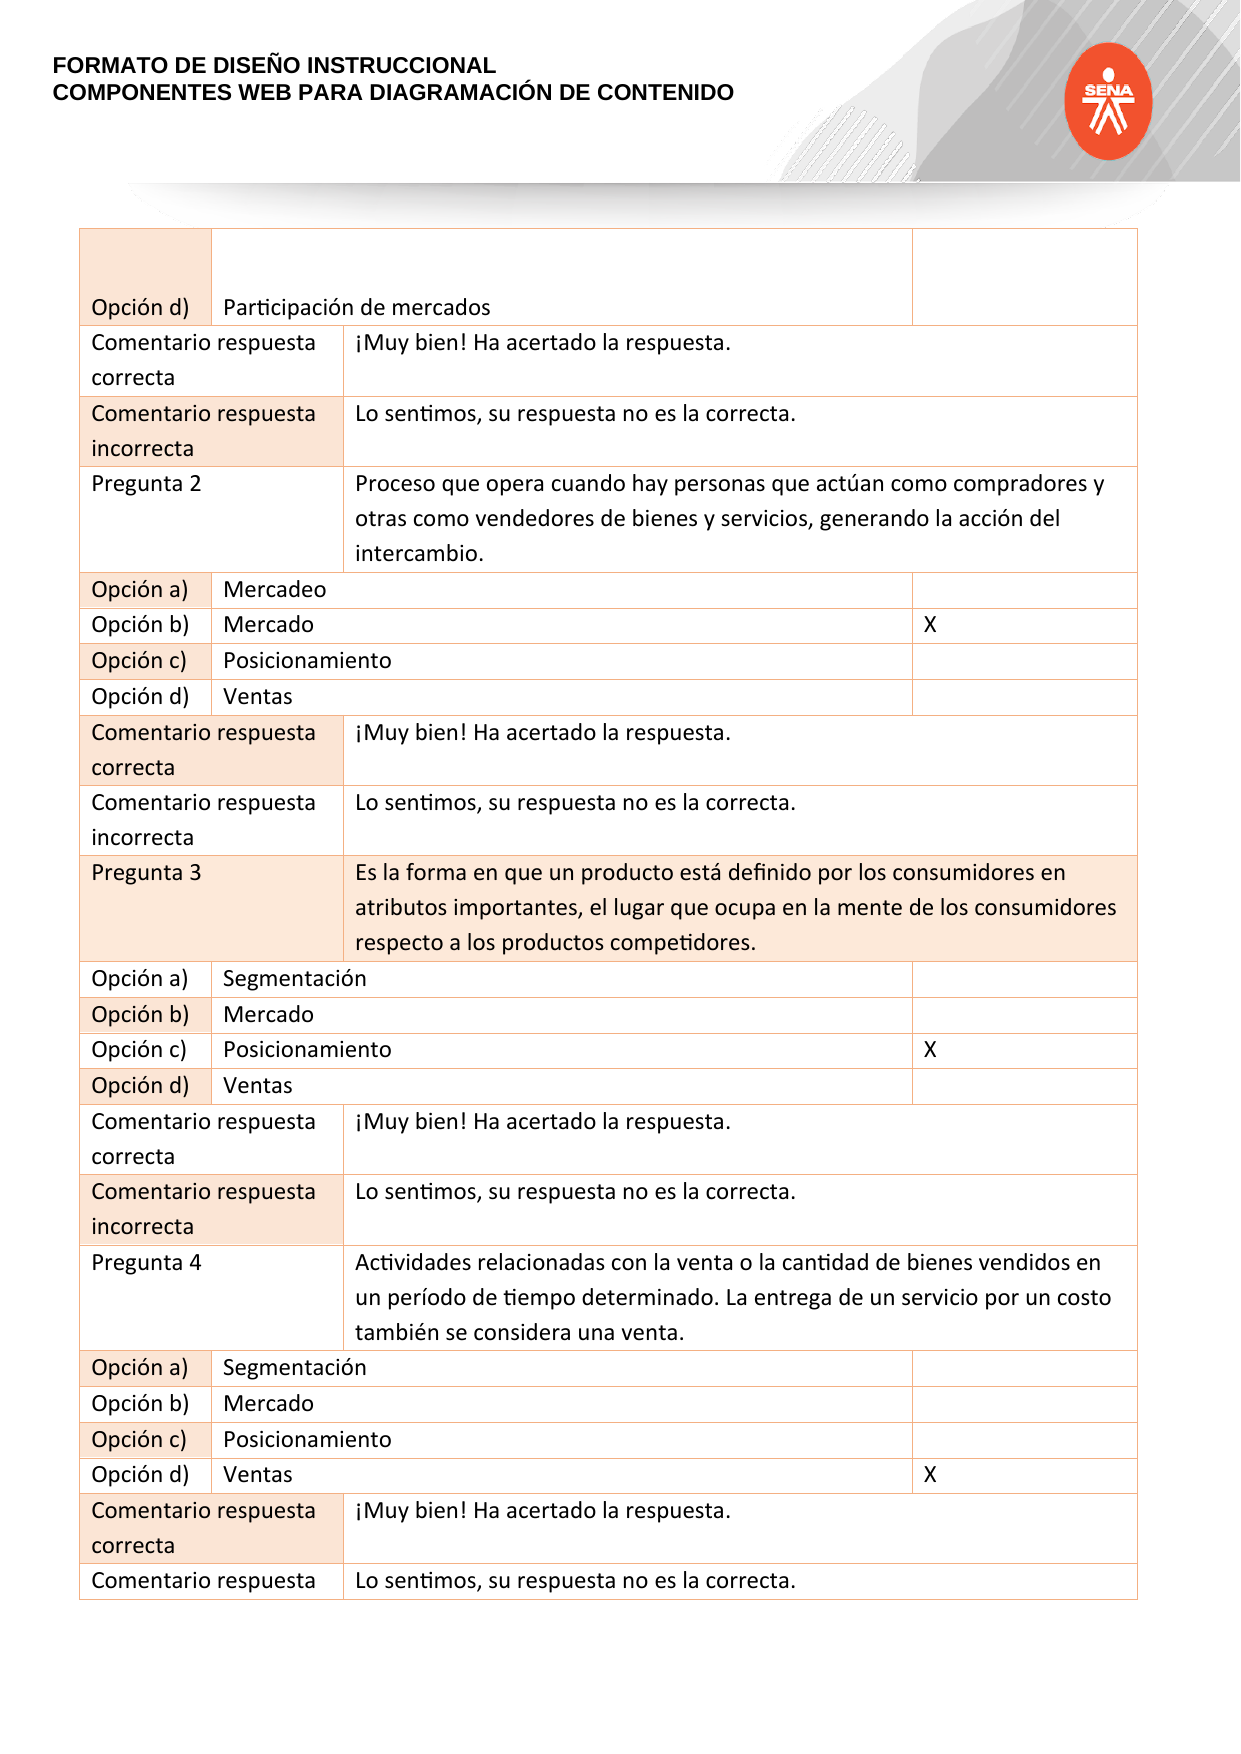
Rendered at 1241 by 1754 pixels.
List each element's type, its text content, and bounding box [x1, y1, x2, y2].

table_cell [913, 1069, 1137, 1104]
table_cell Comentario respuesta incorrecta [80, 397, 343, 466]
table_cell Opción a) [80, 573, 211, 607]
table_cell Comentario respuesta correcta [80, 326, 343, 396]
table_cell Segmentación [212, 962, 912, 997]
table_cell Lo sentimos, su respuesta no es la correcta. [344, 786, 1137, 855]
table_cell [913, 573, 1137, 607]
table_cell Lo sentimos, su respuesta no es la correcta. [344, 397, 1137, 466]
table_cell Opción b) [80, 998, 211, 1032]
table_cell Comentario respuesta correcta [80, 716, 343, 785]
table_cell X [913, 1034, 1137, 1068]
table_cell Ventas [212, 1459, 912, 1493]
table_cell Ventas [212, 680, 912, 714]
table_cell Actividades relacionadas con la venta o la cantidad de bienes vendidos en un período de tiempo determinado. La entrega de un servicio por un costo también se considera una venta. [344, 1246, 1137, 1350]
table_cell Opción d) [80, 229, 211, 325]
table_cell X [913, 609, 1137, 643]
table_cell [913, 1423, 1137, 1457]
table_cell Lo sentimos, su respuesta no es la correcta. [344, 1175, 1137, 1244]
table_cell ¡Muy bien! Ha acertado la respuesta. [344, 1494, 1137, 1563]
table_cell Opción b) [80, 1387, 211, 1422]
table_cell [913, 962, 1137, 997]
table_cell ¡Muy bien! Ha acertado la respuesta. [344, 1105, 1137, 1174]
table_cell ¡Muy bien! Ha acertado la respuesta. [344, 716, 1137, 785]
table_cell Comentario respuesta incorrecta [80, 1175, 343, 1244]
table_cell [913, 680, 1137, 714]
table_cell Lo sentimos, su respuesta no es la correcta. [344, 1564, 1137, 1599]
table_cell Opción c) [80, 1423, 211, 1457]
table_cell Pregunta 4 [80, 1246, 343, 1350]
table_cell Opción d) [80, 1069, 211, 1104]
table_cell Mercadeo [212, 573, 912, 607]
table_cell Comentario respuesta correcta [80, 1105, 343, 1174]
table_cell Mercado [212, 998, 912, 1032]
table_cell Opción d) [80, 1459, 211, 1493]
table_cell Proceso que opera cuando hay personas que actúan como compradores y otras como vendedores de bienes y servicios, generando la acción del intercambio. [344, 467, 1137, 572]
table_cell Posicionamiento [212, 1034, 912, 1068]
table_cell Opción b) [80, 609, 211, 643]
table_cell Opción d) [80, 680, 211, 714]
table_cell Posicionamiento [212, 1423, 912, 1457]
table_cell [913, 644, 1137, 679]
table_cell [913, 229, 1137, 325]
table_cell Es la forma en que un producto está definido por los consumidores en atributos importantes, el lugar que ocupa en la mente de los consumidores respecto a los productos competidores. [344, 856, 1137, 961]
table_cell [913, 1351, 1137, 1386]
table_cell Mercado [212, 609, 912, 643]
table_cell Opción c) [80, 1034, 211, 1068]
table_cell [913, 998, 1137, 1032]
table_cell Posicionamiento [212, 644, 912, 679]
picture [0, 0, 1241, 229]
table_cell X [913, 1459, 1137, 1493]
table_cell Comentario respuesta incorrecta [80, 1564, 343, 1599]
table_cell Comentario respuesta correcta [80, 1494, 343, 1563]
table_cell Pregunta 2 [80, 467, 343, 572]
table_cell Opción a) [80, 962, 211, 997]
table_cell ¡Muy bien! Ha acertado la respuesta. [344, 326, 1137, 396]
table_cell Pregunta 3 [80, 856, 343, 961]
table_cell Participación de mercados [212, 229, 912, 325]
table_cell Opción a) [80, 1351, 211, 1386]
table_cell Segmentación [212, 1351, 912, 1386]
table_cell [913, 1387, 1137, 1422]
table_cell Comentario respuesta incorrecta [80, 786, 343, 855]
table_cell Mercado [212, 1387, 912, 1422]
table_cell Ventas [212, 1069, 912, 1104]
table_cell Opción c) [80, 644, 211, 679]
